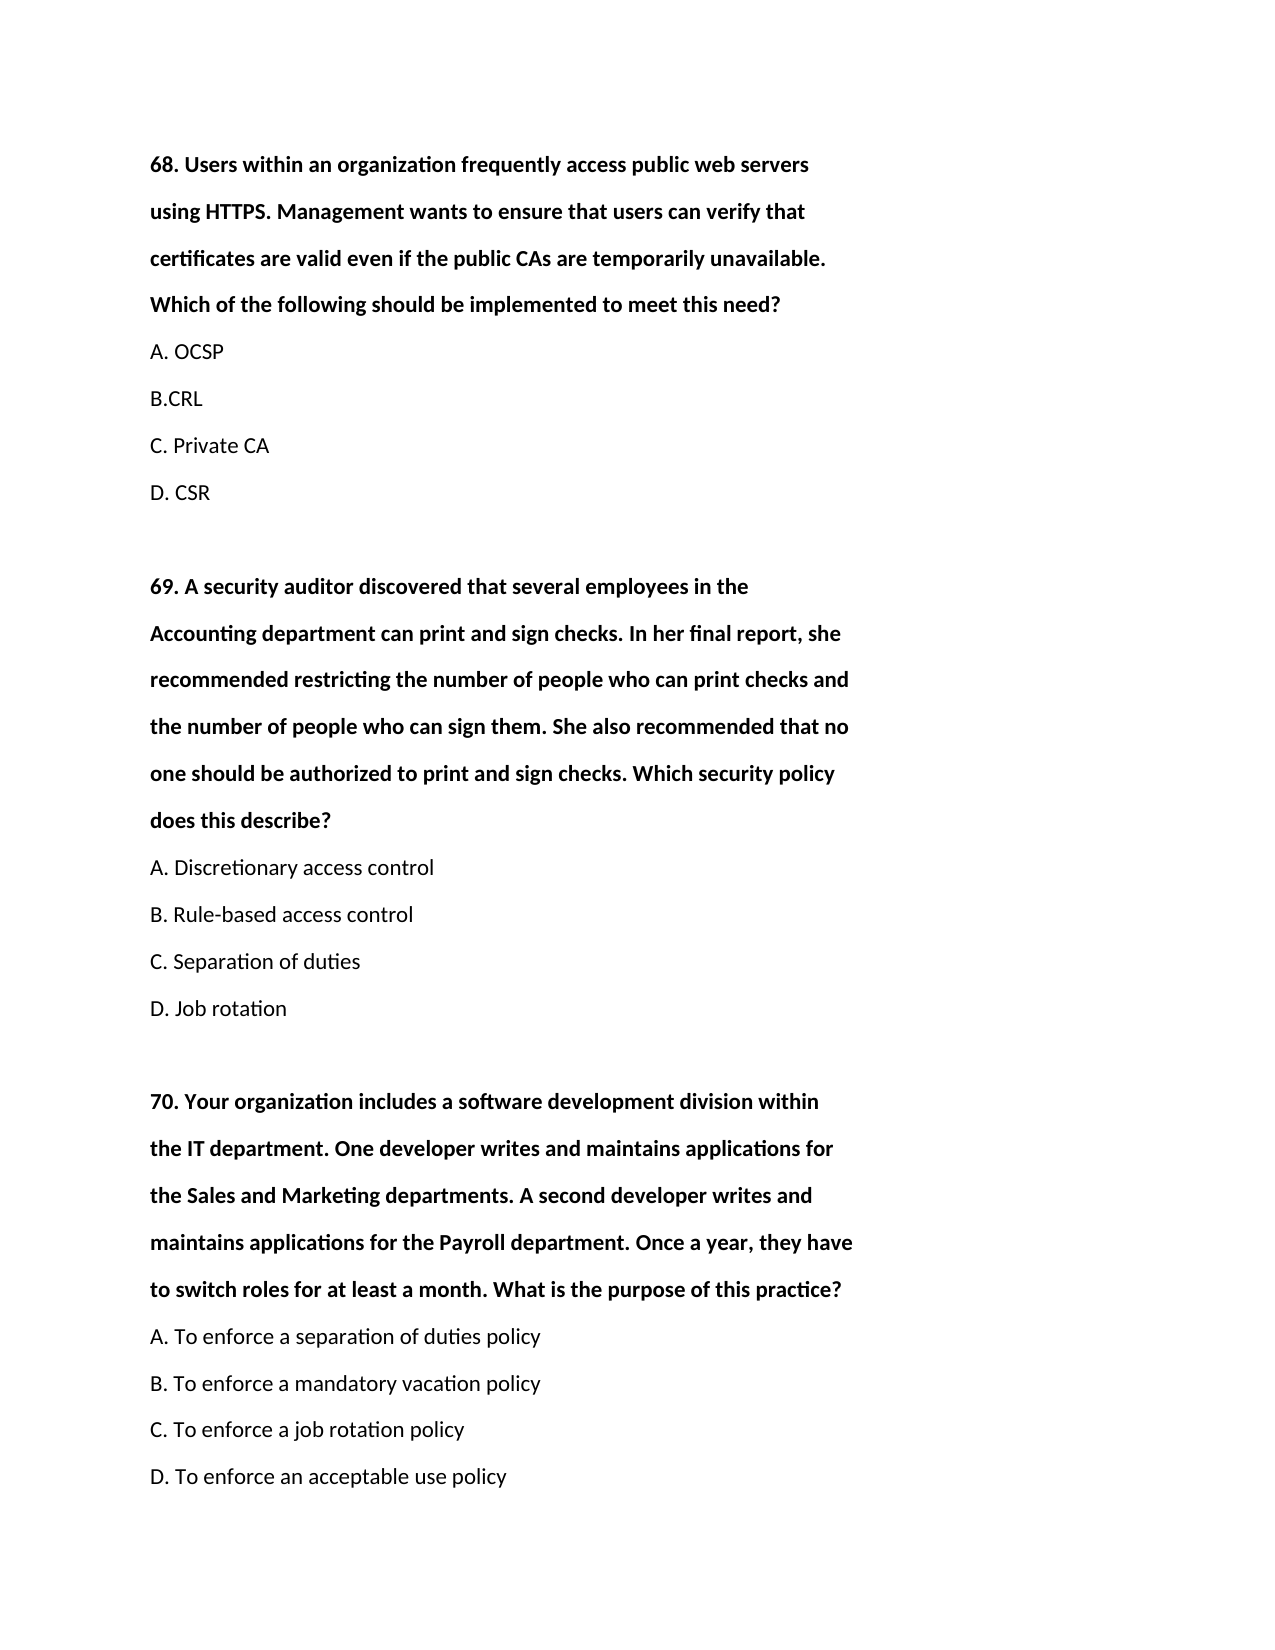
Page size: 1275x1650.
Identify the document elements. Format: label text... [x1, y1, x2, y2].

text 69. A security auditor discovered that several employees in the [150, 572, 1125, 600]
text the number of people who can sign them. She also recommended that no [150, 712, 1125, 741]
text A. OCSP [150, 337, 1125, 366]
text D. Job rotation [150, 994, 1125, 1022]
text 68. Users within an organization frequently access public web servers [150, 150, 1125, 178]
text 70. Your organization includes a software development division within [150, 1087, 1125, 1116]
text D. To enforce an acceptable use policy [150, 1462, 1125, 1491]
text the IT department. One developer writes and maintains applications for [150, 1134, 1125, 1162]
text C. To enforce a job rotation policy [150, 1416, 1125, 1444]
text Which of the following should be implemented to meet this need? [150, 291, 1125, 319]
text B. To enforce a mandatory vacation policy [150, 1369, 1125, 1397]
text Accounting department can print and sign checks. In her final report, she [150, 619, 1125, 647]
text does this describe? [150, 806, 1125, 834]
text maintains applications for the Payroll department. Once a year, they have [150, 1228, 1125, 1256]
text the Sales and Marketing departments. A second developer writes and [150, 1181, 1125, 1209]
text D. CSR [150, 478, 1125, 506]
text certificates are valid even if the public CAs are temporarily unavailable. [150, 244, 1125, 272]
text using HTTPS. Management wants to ensure that users can verify that [150, 197, 1125, 225]
text B.CRL [150, 384, 1125, 412]
text A. Discretionary access control [150, 853, 1125, 881]
text one should be authorized to print and sign checks. Which security policy [150, 759, 1125, 787]
text A. To enforce a separation of duties policy [150, 1322, 1125, 1350]
text to switch roles for at least a month. What is the purpose of this practice? [150, 1275, 1125, 1303]
text recommended restricting the number of people who can print checks and [150, 666, 1125, 694]
text C. Separation of duties [150, 947, 1125, 975]
text C. Private CA [150, 431, 1125, 459]
text B. Rule-based access control [150, 900, 1125, 928]
